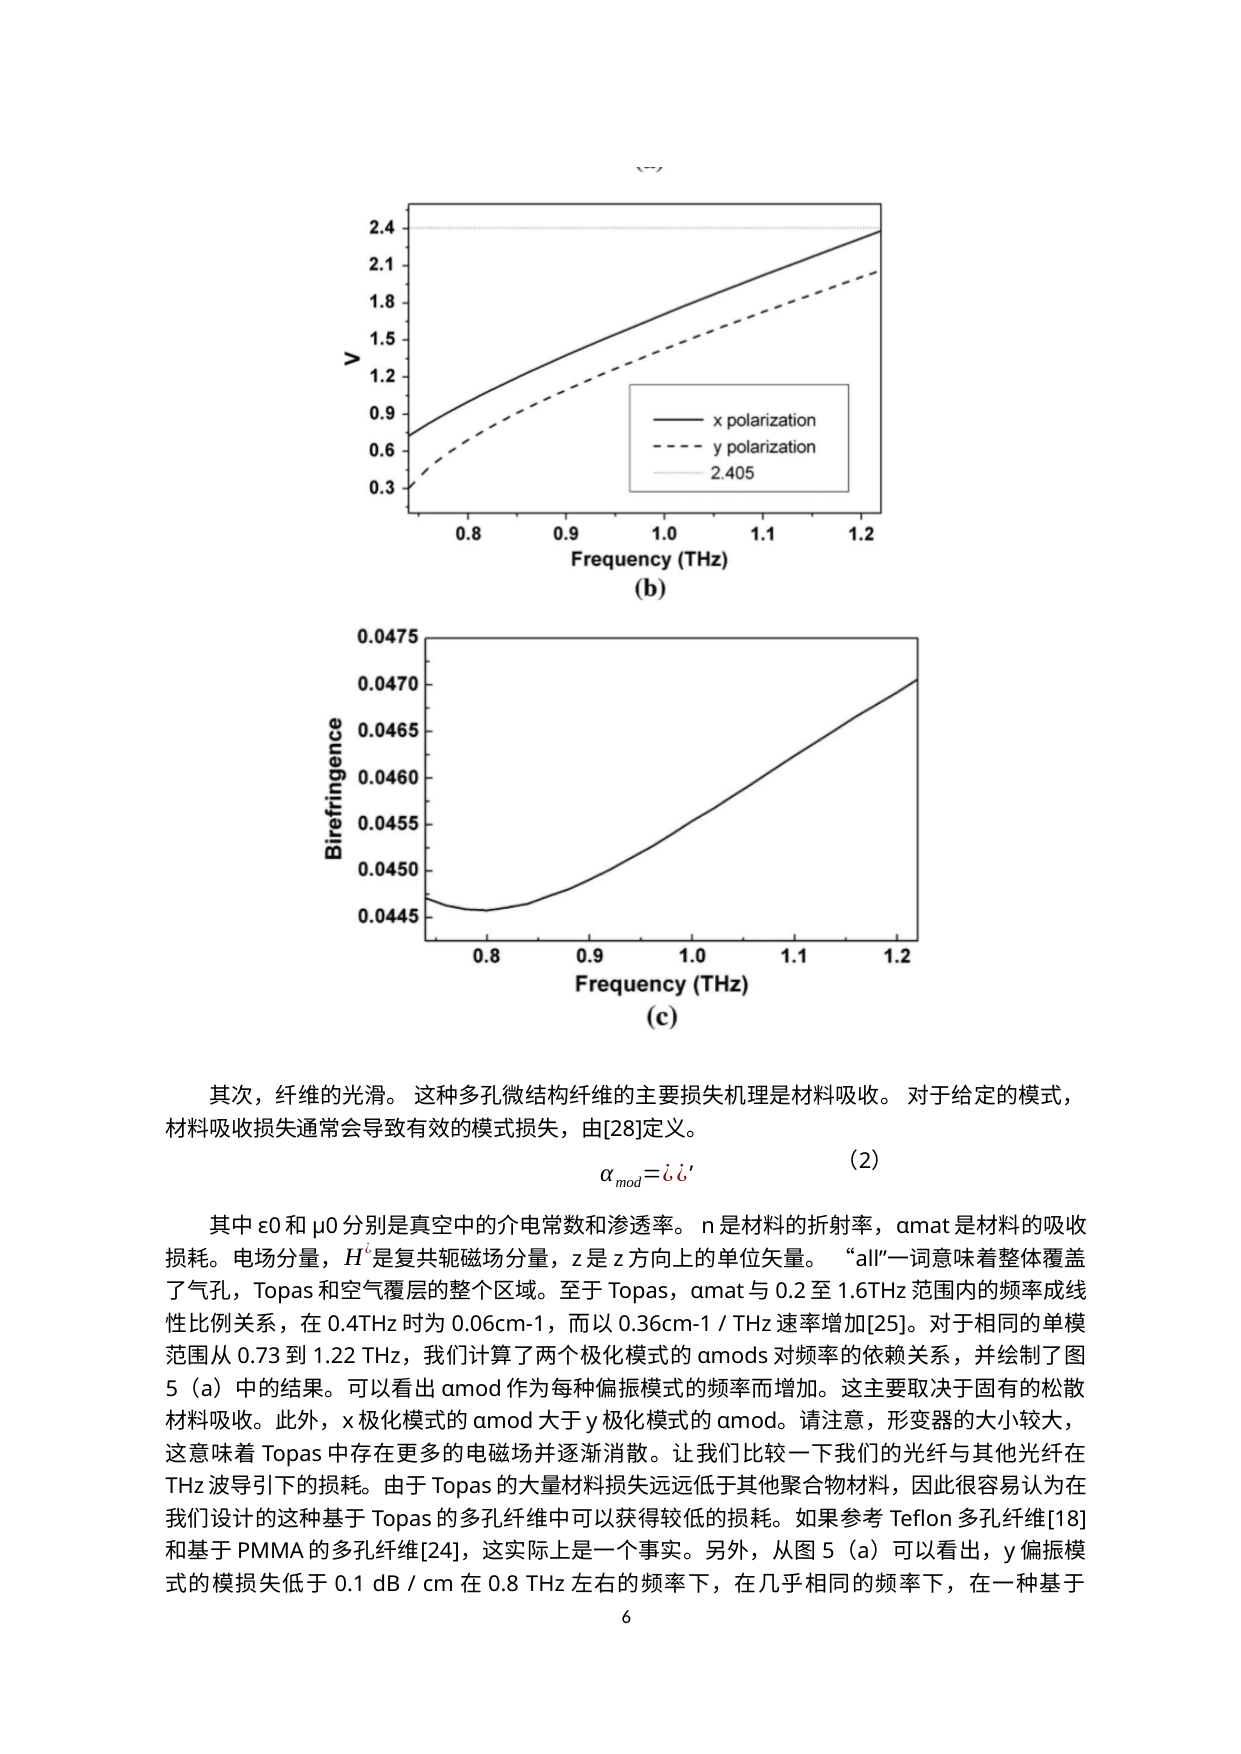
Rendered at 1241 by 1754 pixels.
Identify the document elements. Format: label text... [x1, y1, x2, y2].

picture [342, 167, 910, 610]
text 其次，纤维的光滑。 这种多孔微结构纤维的主要损失机理是材料吸收。 对于给定的模式，材料吸收损失通常会导致有效的模式损失，由[28]定义。 [165, 1078, 1087, 1143]
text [165, 1208, 1087, 1598]
picture [302, 622, 951, 1042]
text , （2） [362, 1143, 1087, 1208]
